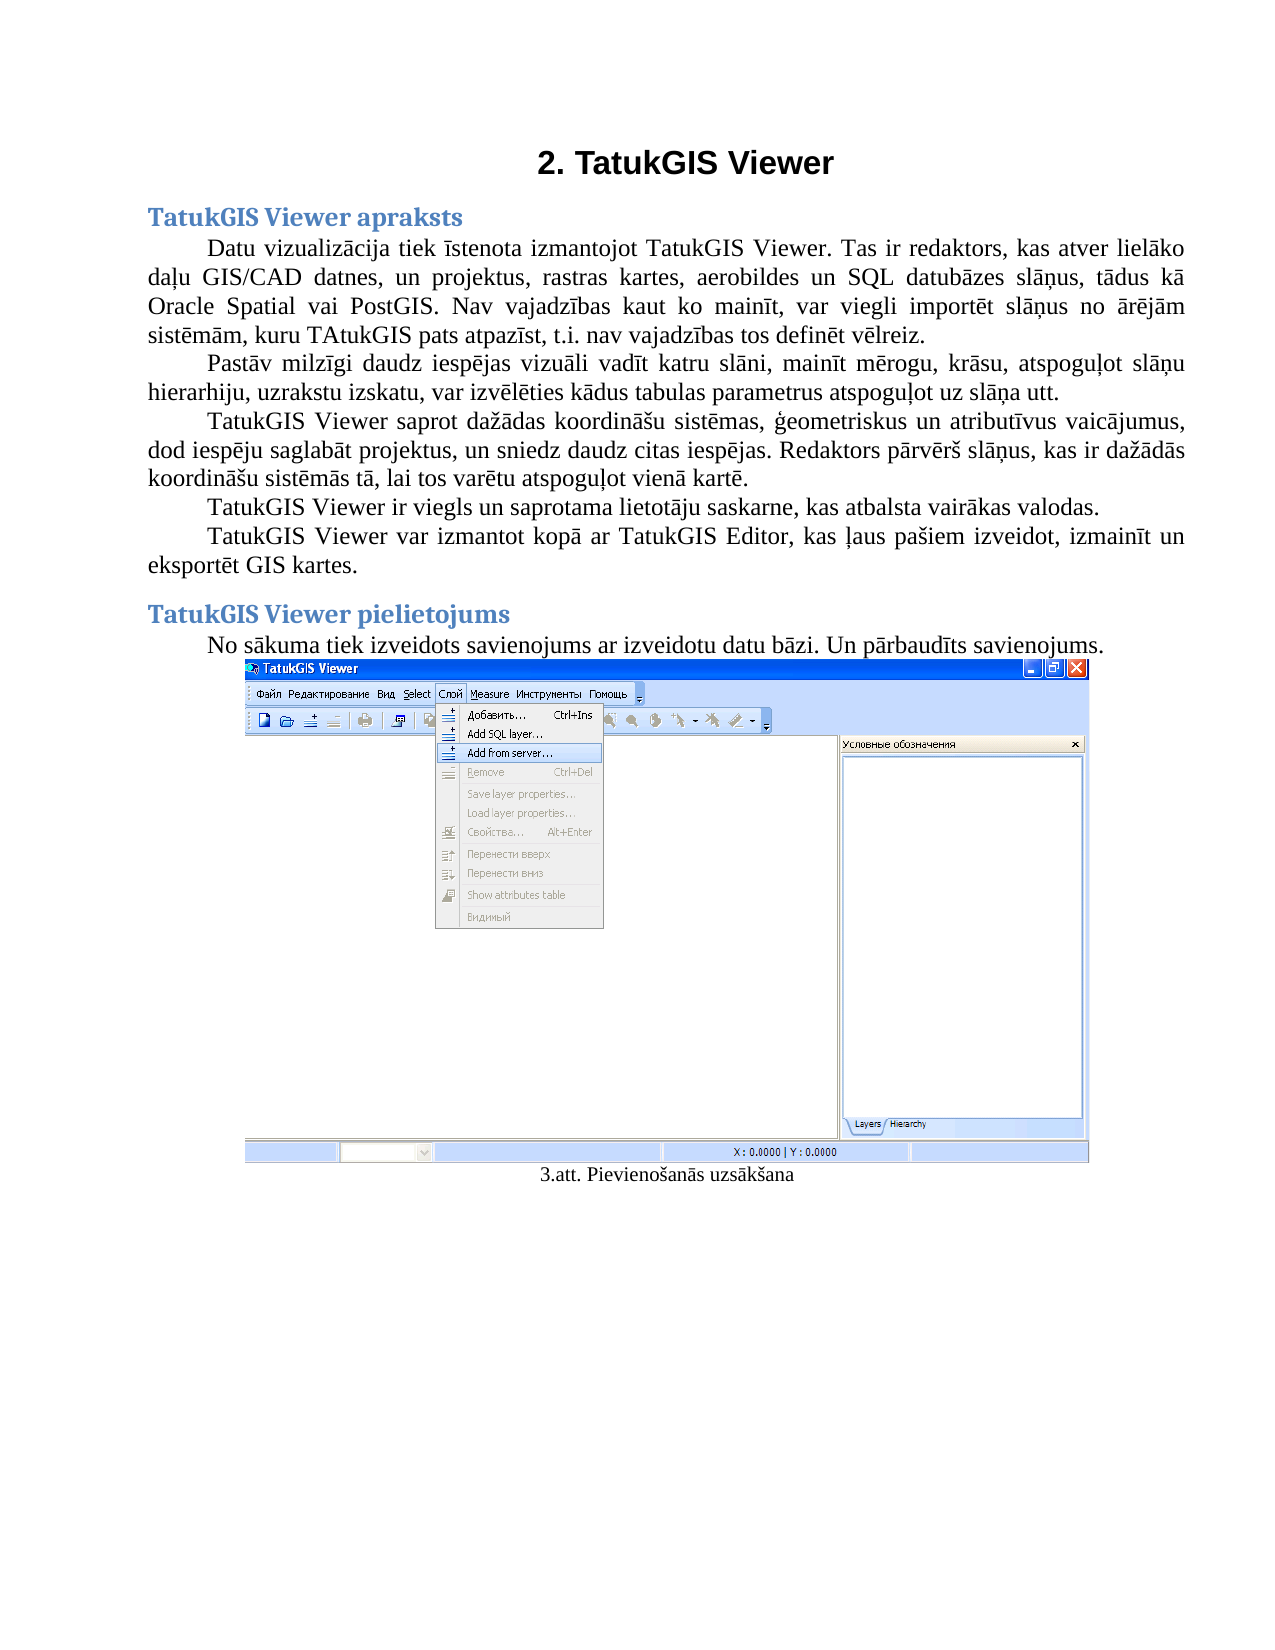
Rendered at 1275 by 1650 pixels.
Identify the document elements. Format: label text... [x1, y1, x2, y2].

text Pastāv milzīgi daudz iespējas vizuāli vadīt katru slāni, mainīt mērogu, krāsu, atspoguļot slāņu hierarhiju, uzrakstu izskatu, var izvēlēties kādus tabulas parametrus atspoguļot uz slāņa utt. [148, 348, 1186, 406]
subtitle TatukGIS Viewer [185, 143, 1186, 182]
text TatukGIS Viewer saprot dažādas koordināšu sistēmas, ģeometriskus un atributīvus vaicājumus, dod iespēju saglabāt projektus, un sniedz daudz citas iespējas. Redaktors pārvērš slāņus, kas ir dažādās koordināšu sistēmās tā, lai tos varētu atspoguļot vienā kartē. [148, 406, 1186, 492]
text No sākuma tiek izveidots savienojums ar izveidotu datu bāzi. Un pārbaudīts savienojums. [148, 631, 1186, 659]
text 3.att. Pievienošanās uzsākšana [148, 1162, 1186, 1186]
text TatukGIS Viewer var izmantot kopā ar TatukGIS Editor, kas ļaus pašiem izveidot, izmainīt un eksportēt GIS kartes. [148, 521, 1186, 578]
subtitle TatukGIS Viewer pielietojums [148, 599, 1186, 631]
text Datu vizualizācija tiek īstenota izmantojot TatukGIS Viewer. Tas ir redaktors, kas atver lielāko daļu GIS/CAD datnes, un projektus, rastras kartes, aerobildes un SQL datubāzes slāņus, tādus kā Oracle Spatial vai PostGIS. Nav vajadzības kaut ko mainīt, var viegli importēt slāņus no ārējām sistēmām, kuru TAtukGIS pats atpazīst, t.i. nav vajadzības tos definēt vēlreiz. [148, 233, 1186, 348]
text TatukGIS Viewer ir viegls un saprotama lietotāju saskarne, kas atbalsta vairākas valodas. [148, 492, 1186, 521]
subtitle TatukGIS Viewer apraksts [148, 202, 1186, 233]
picture [245, 659, 1090, 1163]
